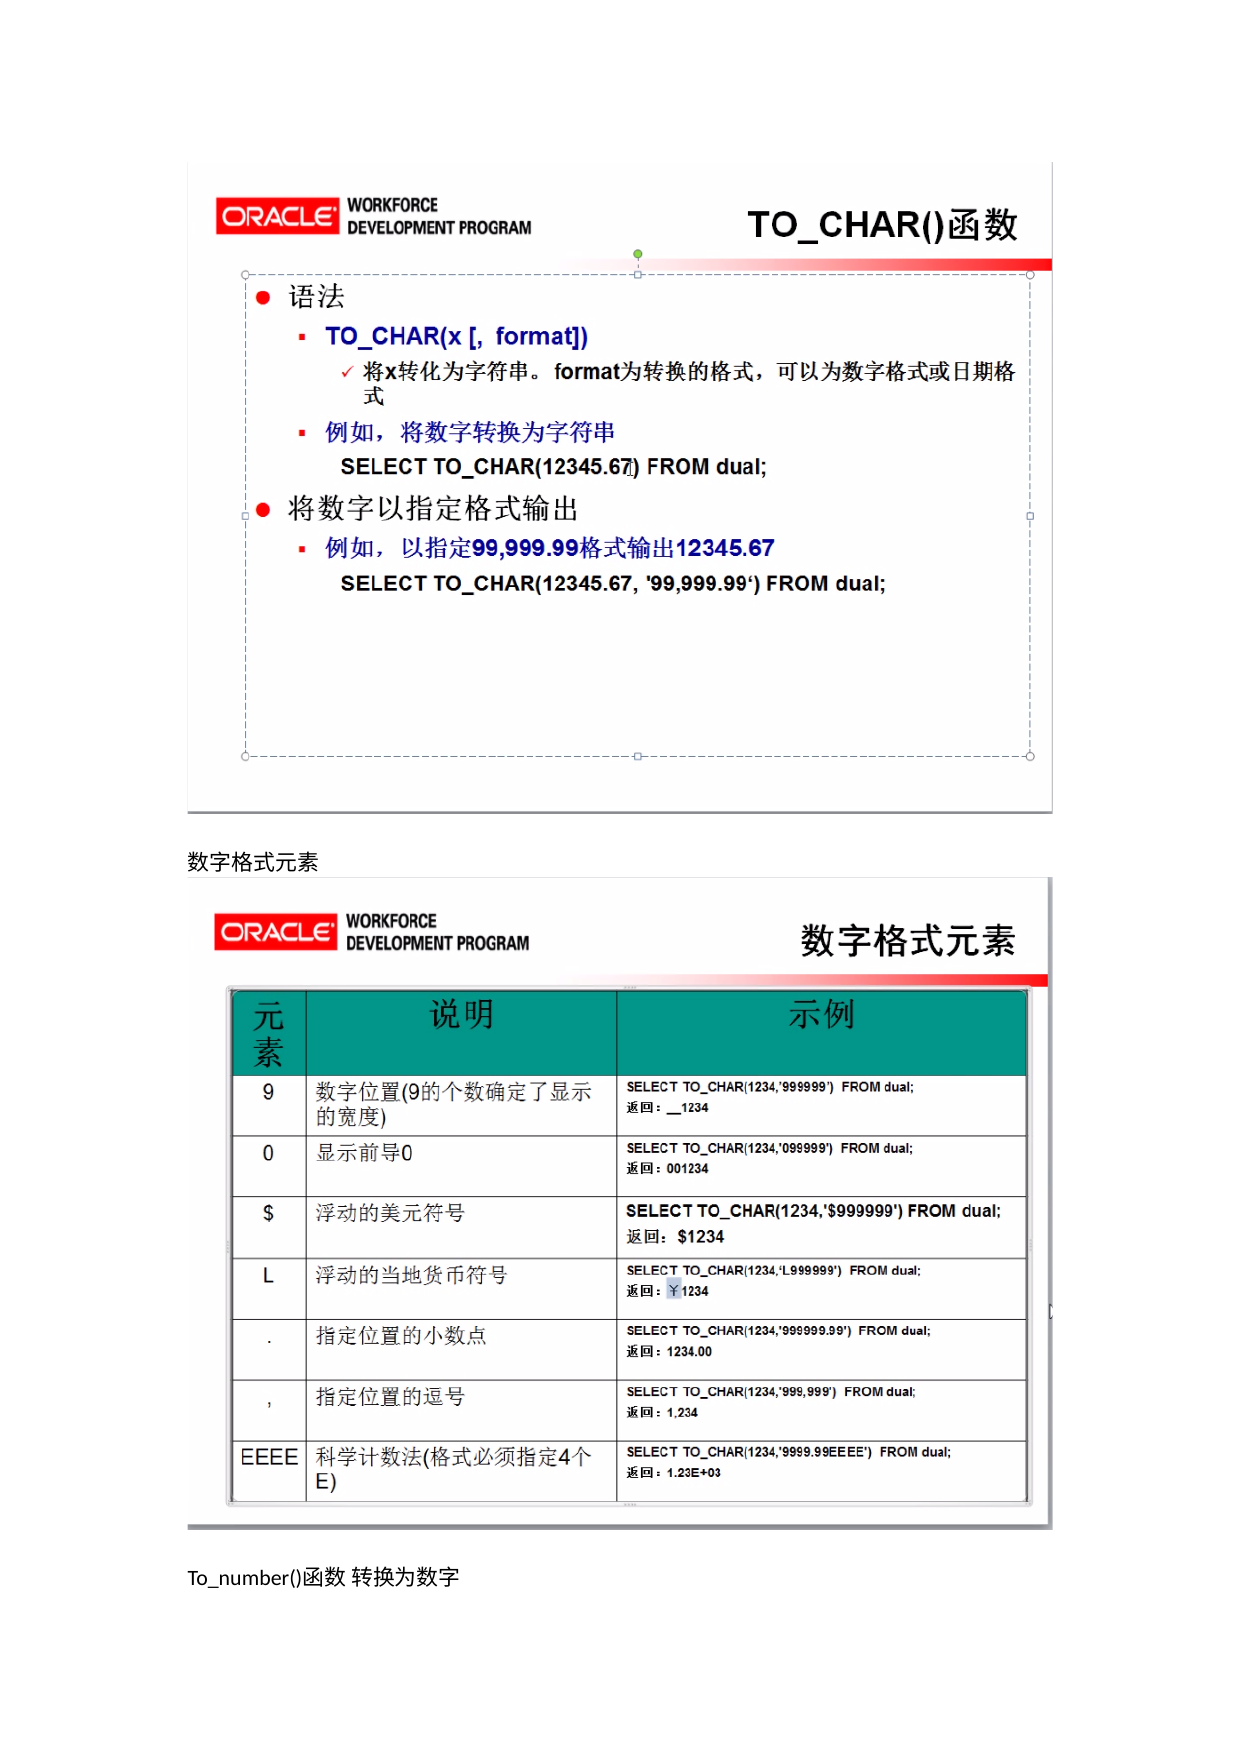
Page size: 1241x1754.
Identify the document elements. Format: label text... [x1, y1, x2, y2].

text To_number()函数 转换为数字 [187, 1559, 1053, 1592]
text 数字格式元素 [187, 844, 1053, 877]
picture [187, 162, 1053, 814]
picture [187, 877, 1053, 1530]
